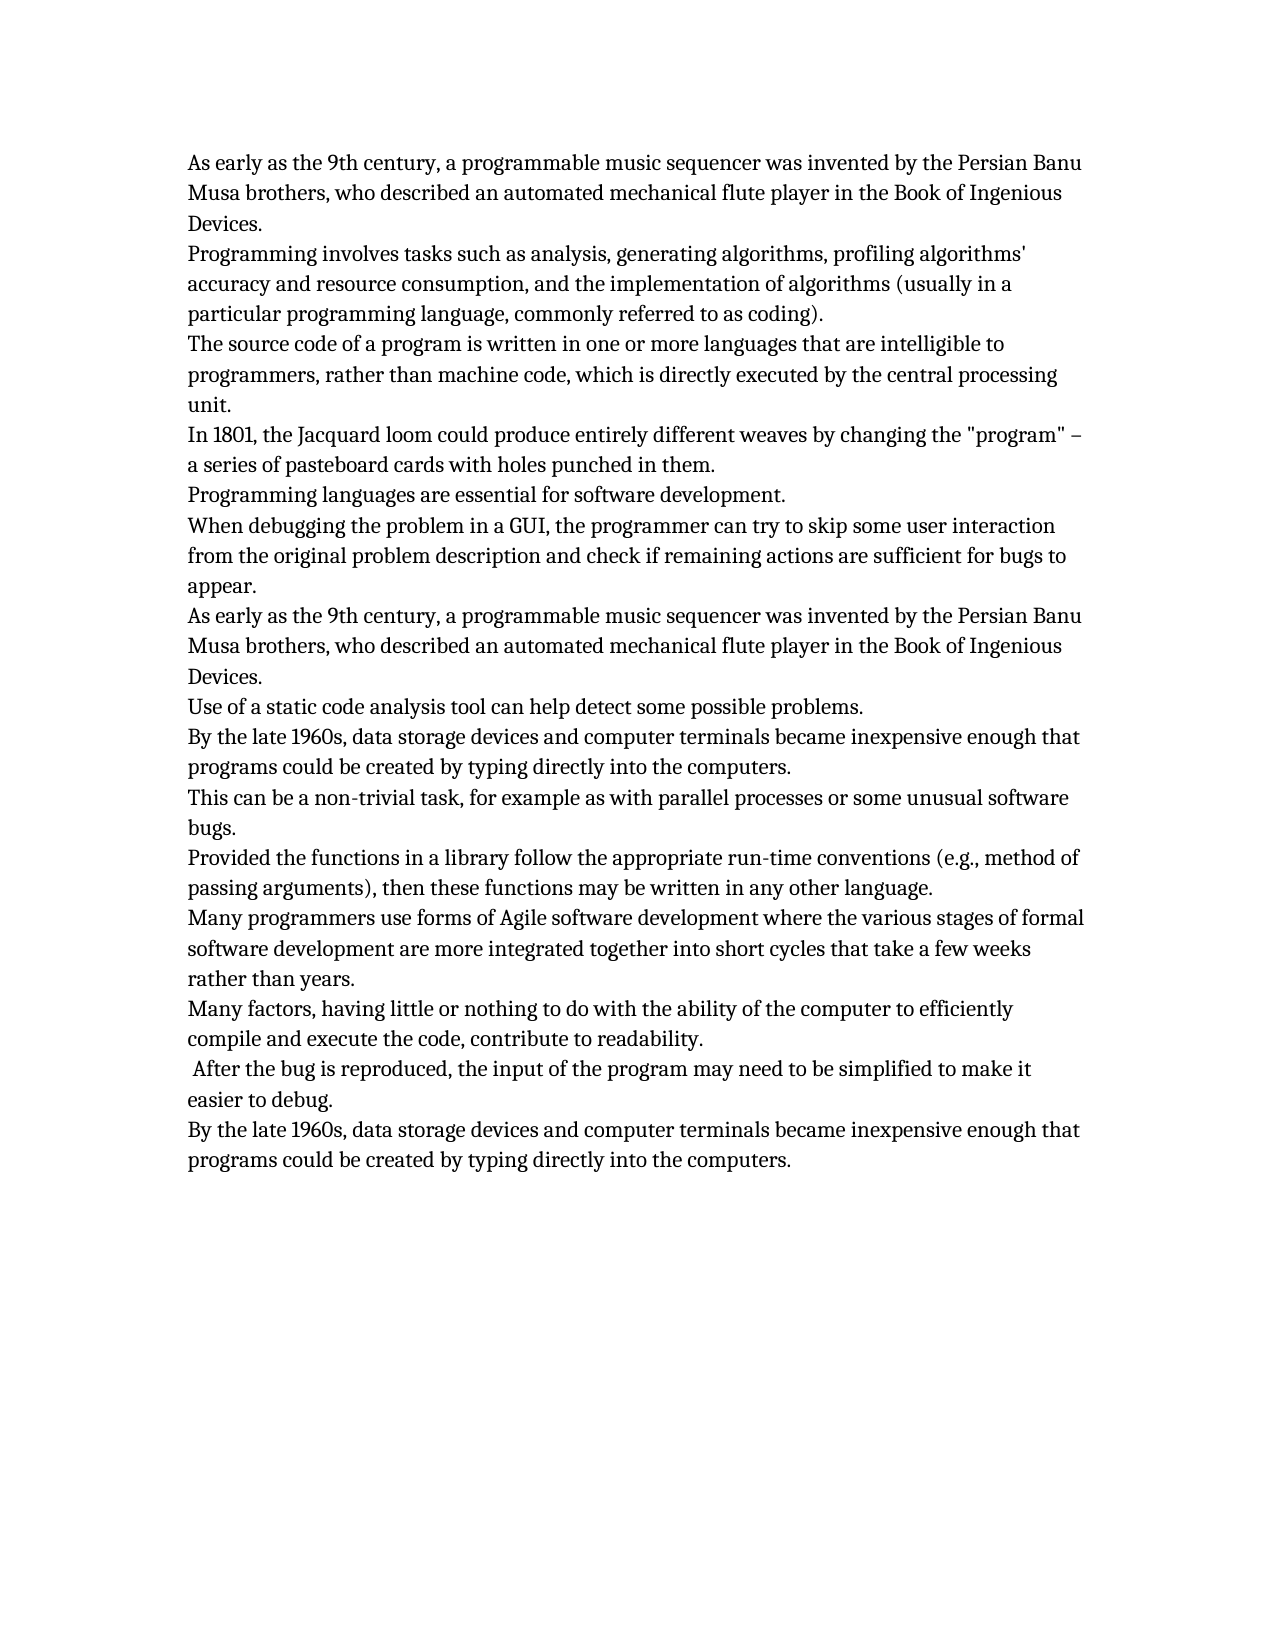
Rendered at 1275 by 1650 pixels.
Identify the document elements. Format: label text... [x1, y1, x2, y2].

text As early as the 9th century, a programmable music sequencer was invented by the Persian Banu Musa brothers, who described an automated mechanical flute player in the Book of Ingenious Devices. Programming involves tasks such as analysis, generating algorithms, profiling algorithms' accuracy and resource consumption, and the implementation of algorithms (usually in a particular programming language, commonly referred to as coding). The source code of a program is written in one or more languages that are intelligible to programmers, rather than machine code, which is directly executed by the central processing unit. In 1801, the Jacquard loom could produce entirely different weaves by changing the "program" – a series of pasteboard cards with holes punched in them. Programming languages are essential for software development. When debugging the problem in a GUI, the programmer can try to skip some user interaction from the original problem description and check if remaining actions are sufficient for bugs to appear. As early as the 9th century, a programmable music sequencer was invented by the Persian Banu Musa brothers, who described an automated mechanical flute player in the Book of Ingenious Devices. Use of a static code analysis tool can help detect some possible problems. By the late 1960s, data storage devices and computer terminals became inexpensive enough that programs could be created by typing directly into the computers. This can be a non-trivial task, for example as with parallel processes or some unusual software bugs. Provided the functions in a library follow the appropriate run-time conventions (e.g., method of passing arguments), then these functions may be written in any other language. Many programmers use forms of Agile software development where the various stages of formal software development are more integrated together into short cycles that take a few weeks rather than years. Many factors, having little or nothing to do with the ability of the computer to efficiently compile and execute the code, contribute to readability. After the bug is reproduced, the input of the program may need to be simplified to make it easier to debug. By the late 1960s, data storage devices and computer terminals became inexpensive enough that programs could be created by typing directly into the computers. [187, 150, 1087, 1173]
